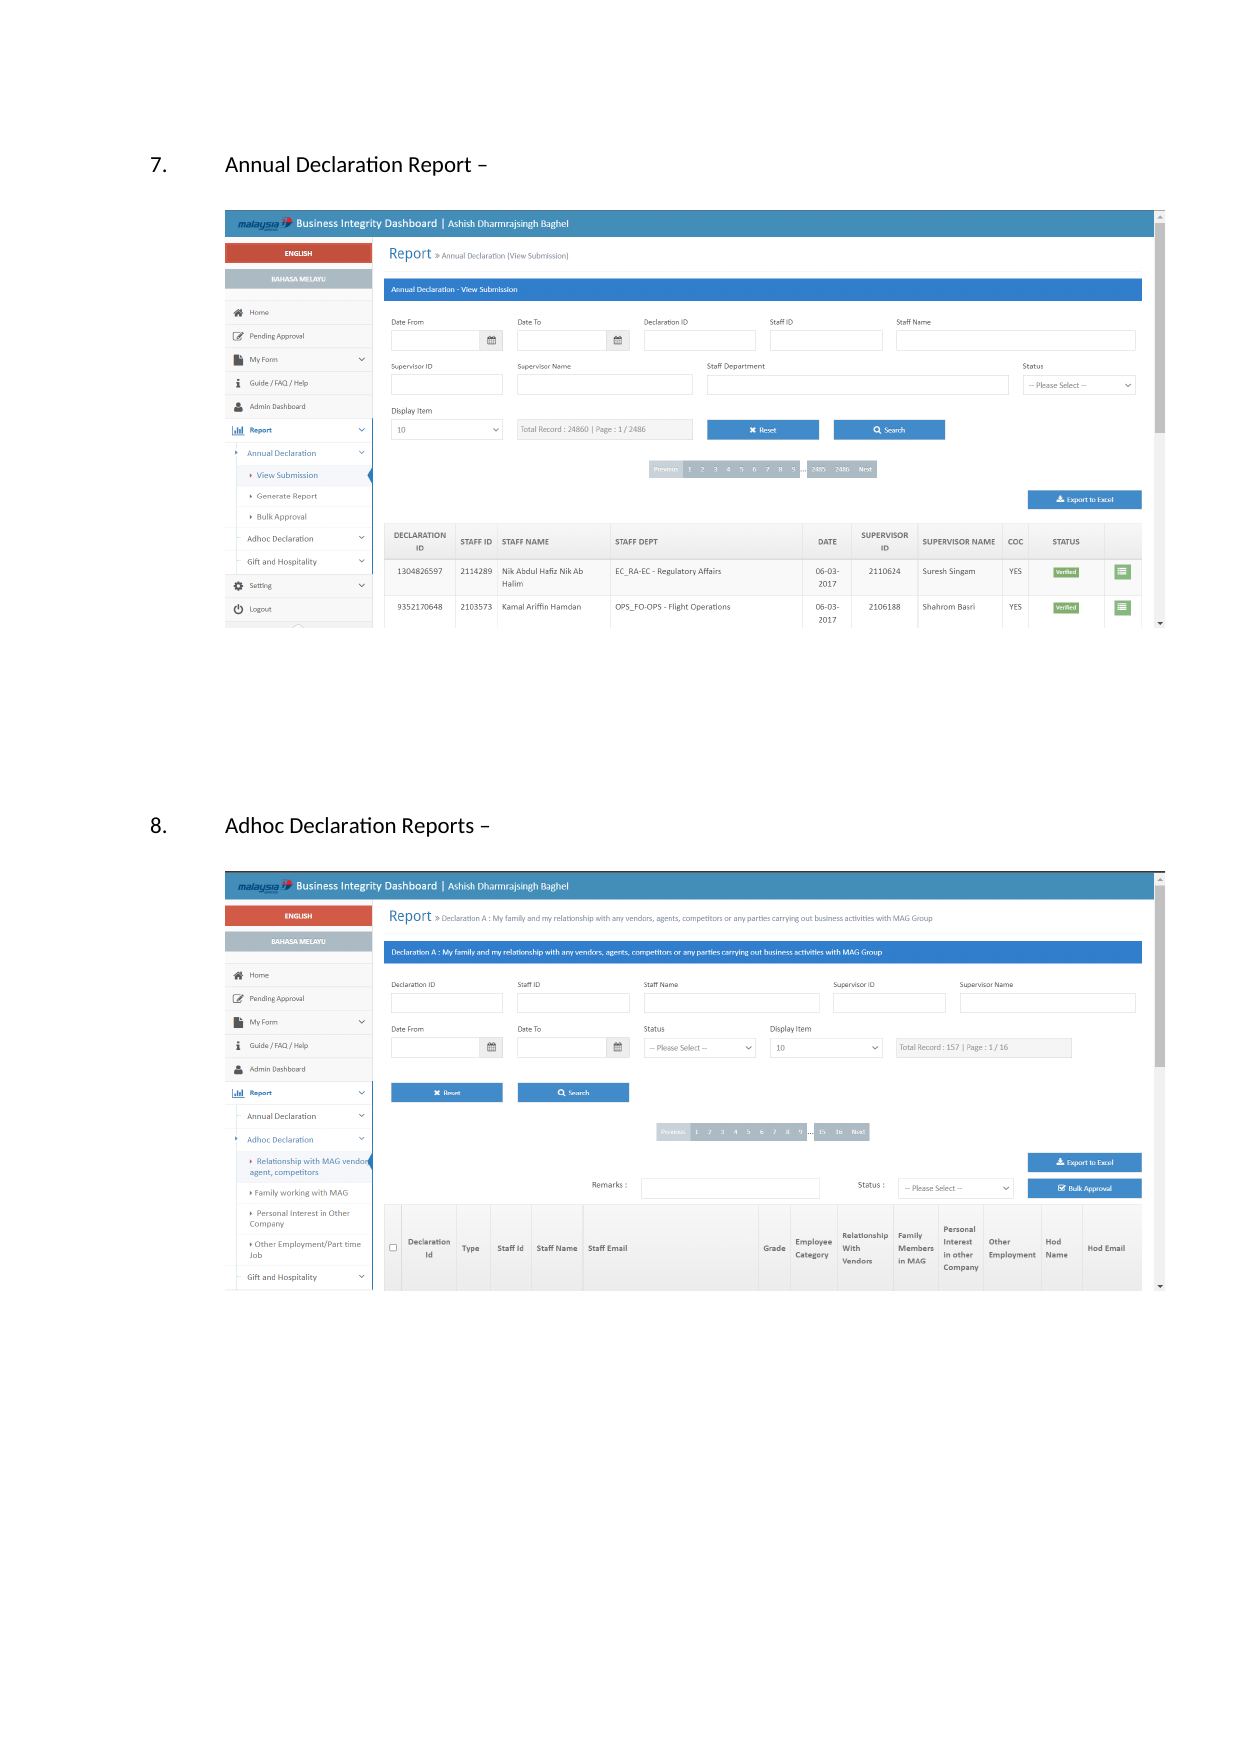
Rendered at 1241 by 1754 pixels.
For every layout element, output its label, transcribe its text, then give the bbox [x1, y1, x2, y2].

picture [225, 210, 1166, 628]
list Annual Declaration Report – [150, 150, 1090, 178]
picture [225, 871, 1166, 1291]
list Adhoc Declaration Reports – [150, 811, 1090, 839]
